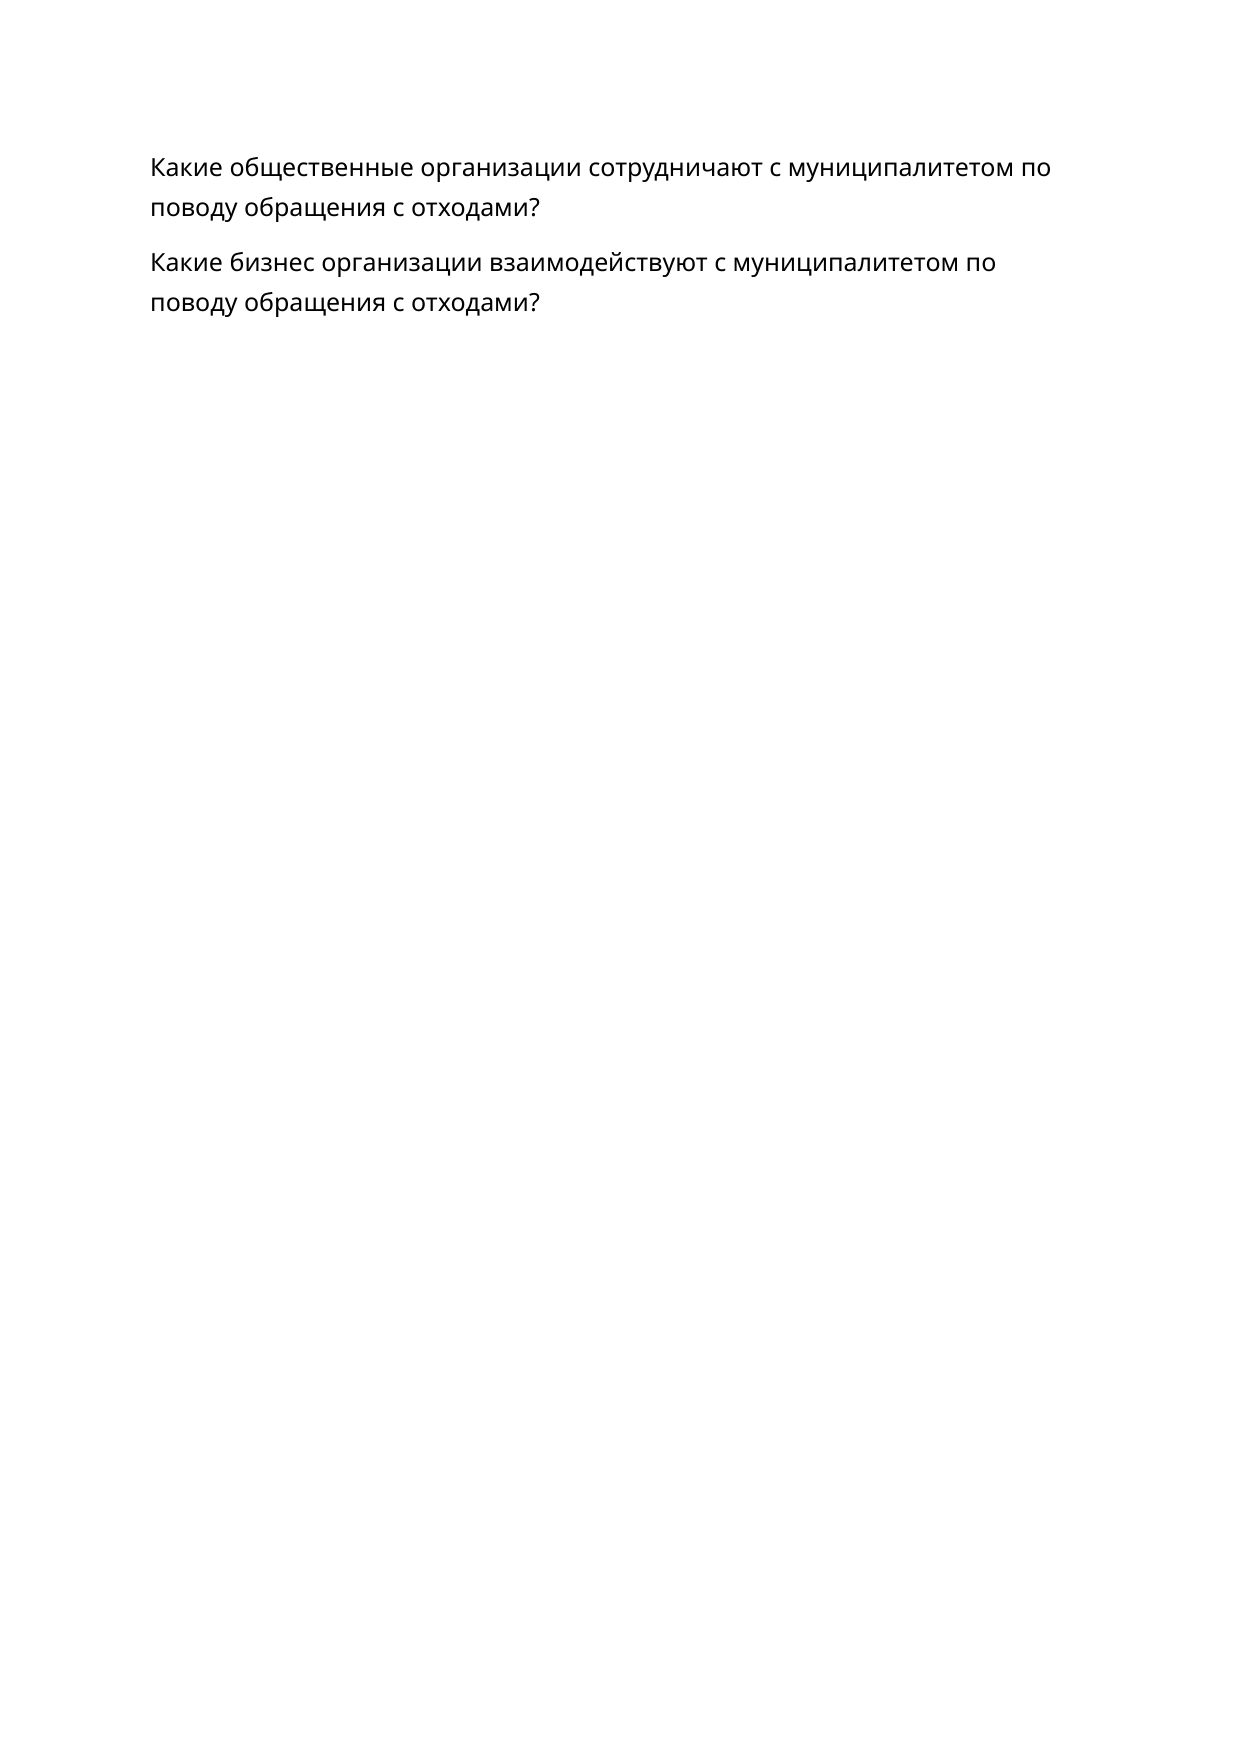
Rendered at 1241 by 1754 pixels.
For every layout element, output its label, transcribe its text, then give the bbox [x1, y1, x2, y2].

text Какие бизнес организации взаимодействуют с муниципалитетом по поводу обращения с отходами? [150, 245, 1090, 318]
text Какие общественные организации сотрудничают с муниципалитетом по поводу обращения с отходами? [150, 150, 1090, 223]
